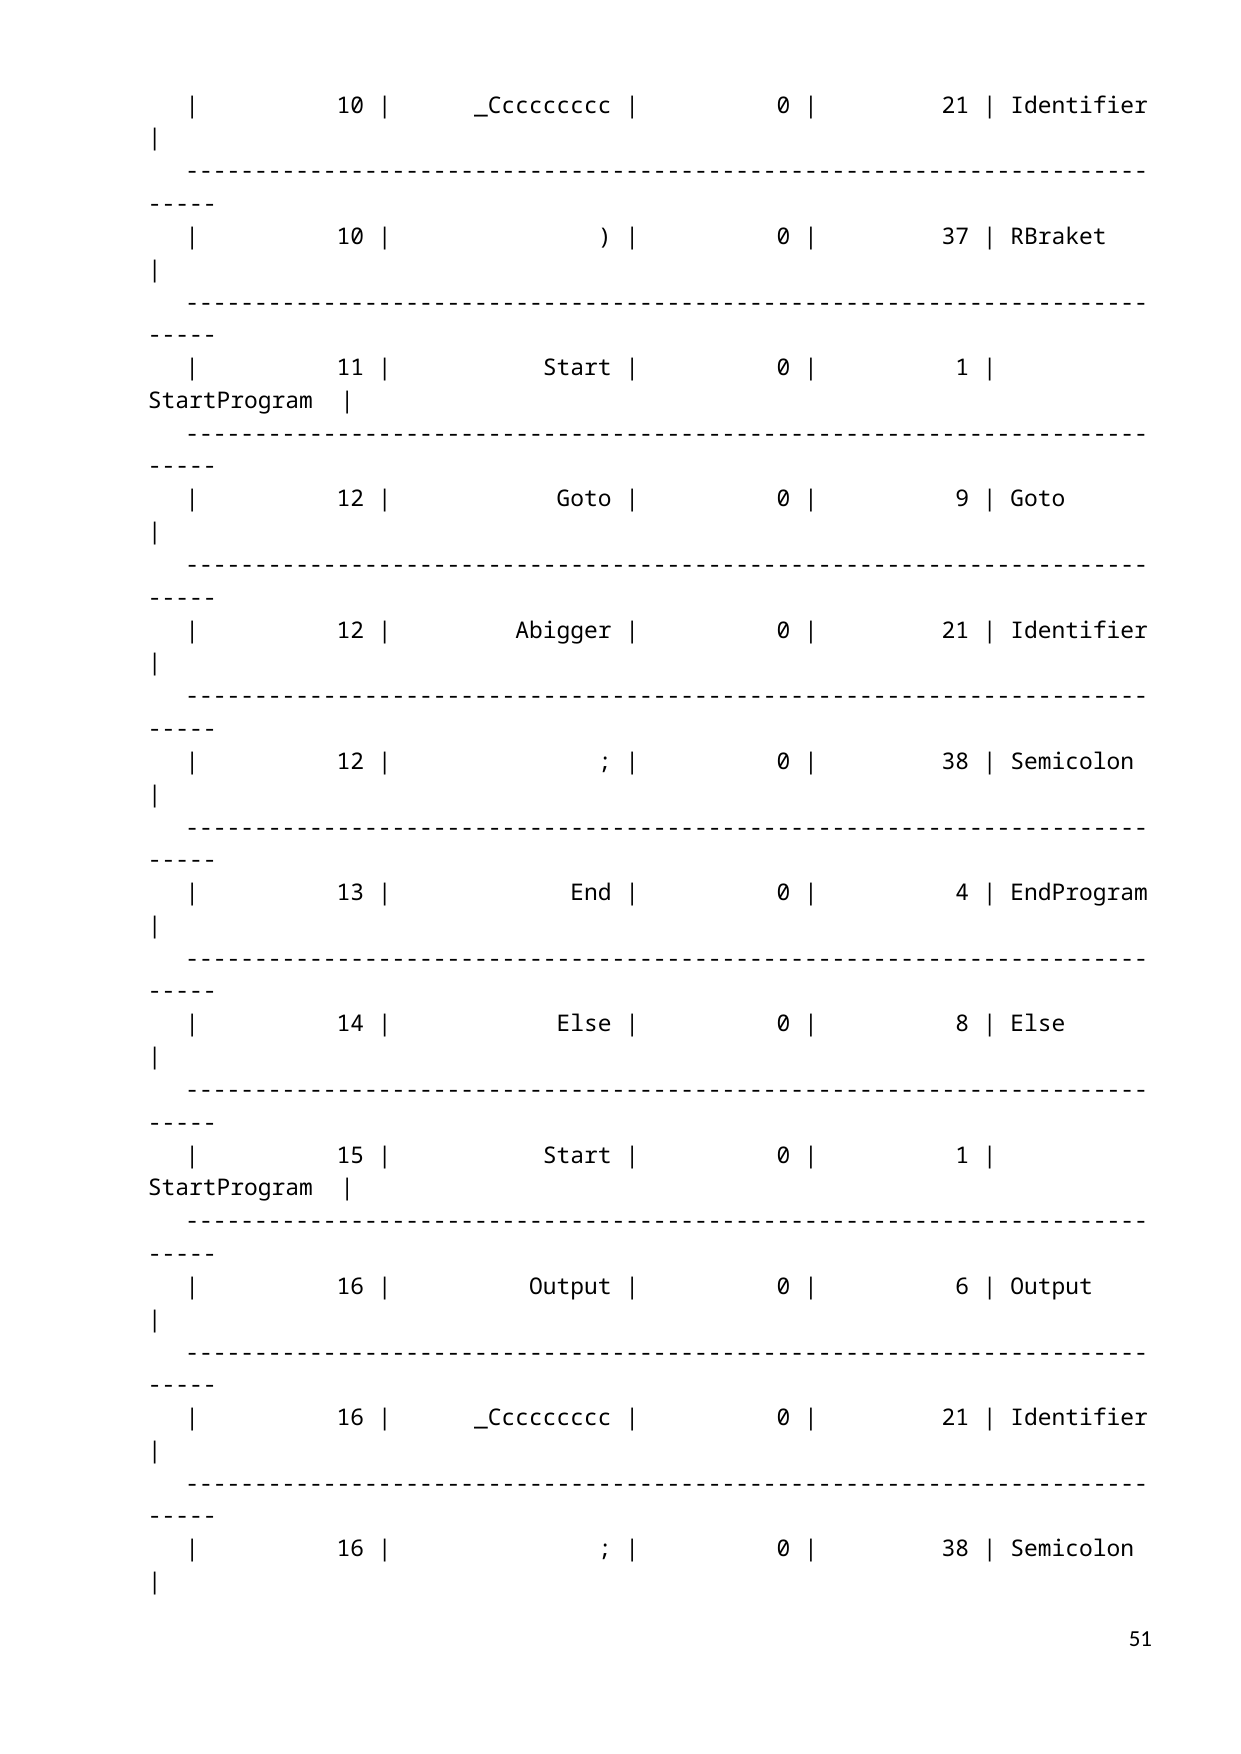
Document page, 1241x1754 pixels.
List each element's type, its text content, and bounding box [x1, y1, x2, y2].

text --------------------------------------------------------------------------- [148, 417, 1152, 481]
text --------------------------------------------------------------------------- [148, 810, 1152, 874]
text | 12 | ; | 0 | 38 | Semicolon | [148, 745, 1152, 809]
text | 12 | Abigger | 0 | 21 | Identifier | [148, 613, 1152, 678]
text | 16 | Output | 0 | 6 | Output | [148, 1270, 1152, 1334]
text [148, 1335, 1152, 1399]
text | 16 | ; | 0 | 38 | Semicolon | [148, 1532, 1152, 1596]
text --------------------------------------------------------------------------- [148, 1204, 1152, 1268]
text | 14 | Else | 0 | 8 | Else | [148, 1007, 1152, 1071]
text --------------------------------------------------------------------------- [148, 679, 1152, 743]
text --------------------------------------------------------------------------- [148, 942, 1152, 1006]
text | 10 | ) | 0 | 37 | RBraket | [148, 220, 1152, 284]
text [148, 285, 1152, 349]
text | 12 | Goto | 0 | 9 | Goto | [148, 482, 1152, 546]
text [148, 154, 1152, 218]
text --------------------------------------------------------------------------- [148, 548, 1152, 612]
text | 10 | _Ccccccccc | 0 | 21 | Identifier | [148, 88, 1152, 153]
text | 11 | Start | 0 | 1 | StartProgram | [148, 351, 1152, 415]
text | 13 | End | 0 | 4 | EndProgram | [148, 876, 1152, 940]
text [148, 1467, 1152, 1531]
text | 16 | _Ccccccccc | 0 | 21 | Identifier | [148, 1401, 1152, 1465]
text | 15 | Start | 0 | 1 | StartProgram | [148, 1138, 1152, 1203]
text --------------------------------------------------------------------------- [148, 1073, 1152, 1137]
